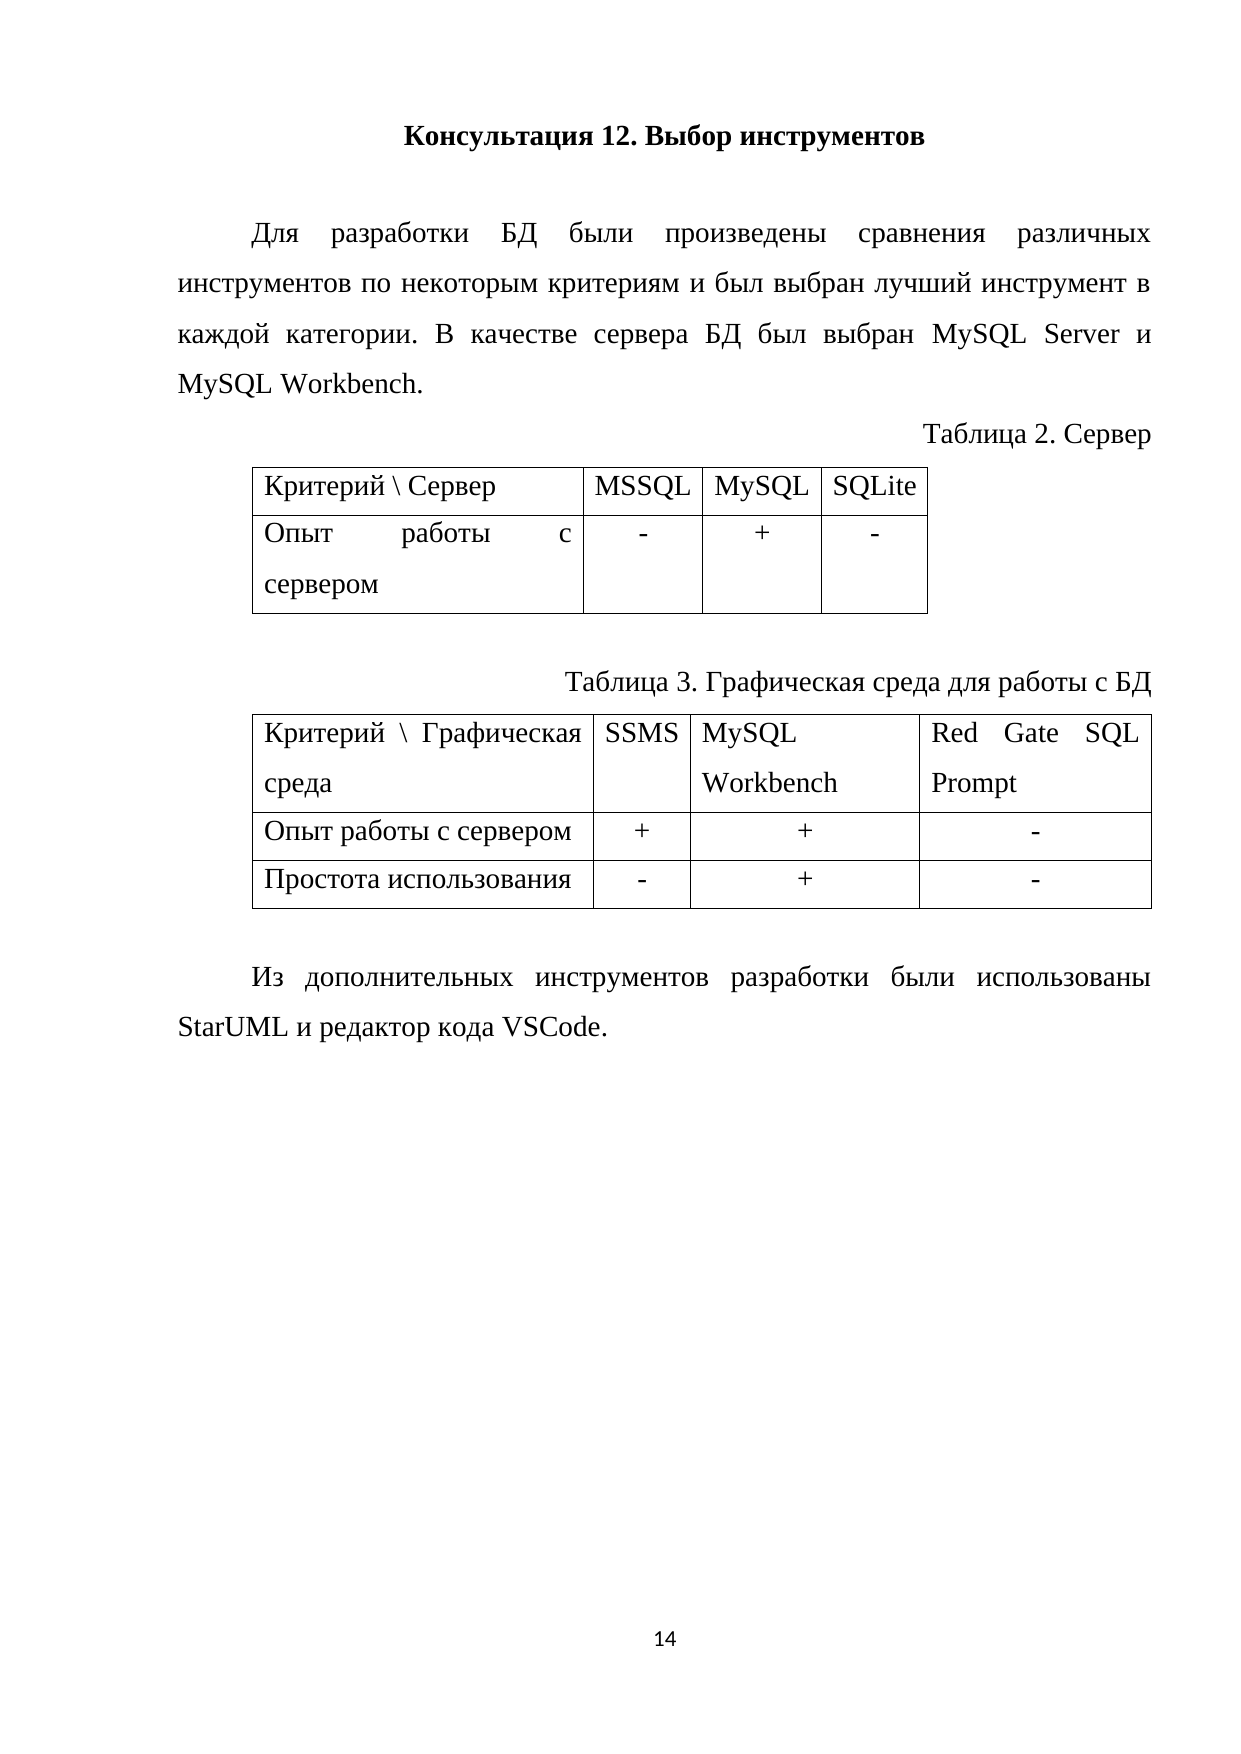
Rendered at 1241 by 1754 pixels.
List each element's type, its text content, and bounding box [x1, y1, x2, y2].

table_header SSMS [594, 715, 690, 812]
table_header SQLite [822, 468, 927, 514]
table_header MSSQL [584, 468, 702, 514]
table_cell - [584, 516, 702, 613]
table_header Red Gate SQL Prompt [920, 715, 1151, 812]
table_cell - [822, 516, 927, 613]
table_cell + [594, 813, 690, 860]
table_cell Опыт работы с сервером [253, 813, 593, 860]
table_cell Простота использования [253, 861, 593, 908]
table_cell Опыт работы с сервером [253, 516, 583, 613]
table_cell + [703, 516, 821, 613]
table_header Критерий \ Графическая среда [253, 715, 593, 812]
table_cell + [691, 813, 919, 860]
text Из дополнительных инструментов разработки были использованы StarUML и редактор кода VSCode. [177, 959, 1152, 1043]
text Таблица 2. Сервер [177, 417, 1152, 450]
table_cell - [920, 813, 1151, 860]
list Таблица 3. Графическая среда для работы с БД [252, 664, 1152, 697]
table_cell - [594, 861, 690, 908]
subtitle Консультация 12. Выбор инструментов [177, 118, 1152, 152]
table_cell + [691, 861, 919, 908]
text Для разработки БД были произведены сравнения различных инструментов по некоторым критериям и был выбран лучший инструмент в каждой категории. В качестве сервера БД был выбран MySQL Server и MySQL Workbench. [177, 215, 1152, 400]
table_header MySQL Workbench [691, 715, 919, 812]
table_header Критерий \ Сервер [253, 468, 583, 514]
table_header MySQL [703, 468, 821, 514]
table_cell - [920, 861, 1151, 908]
